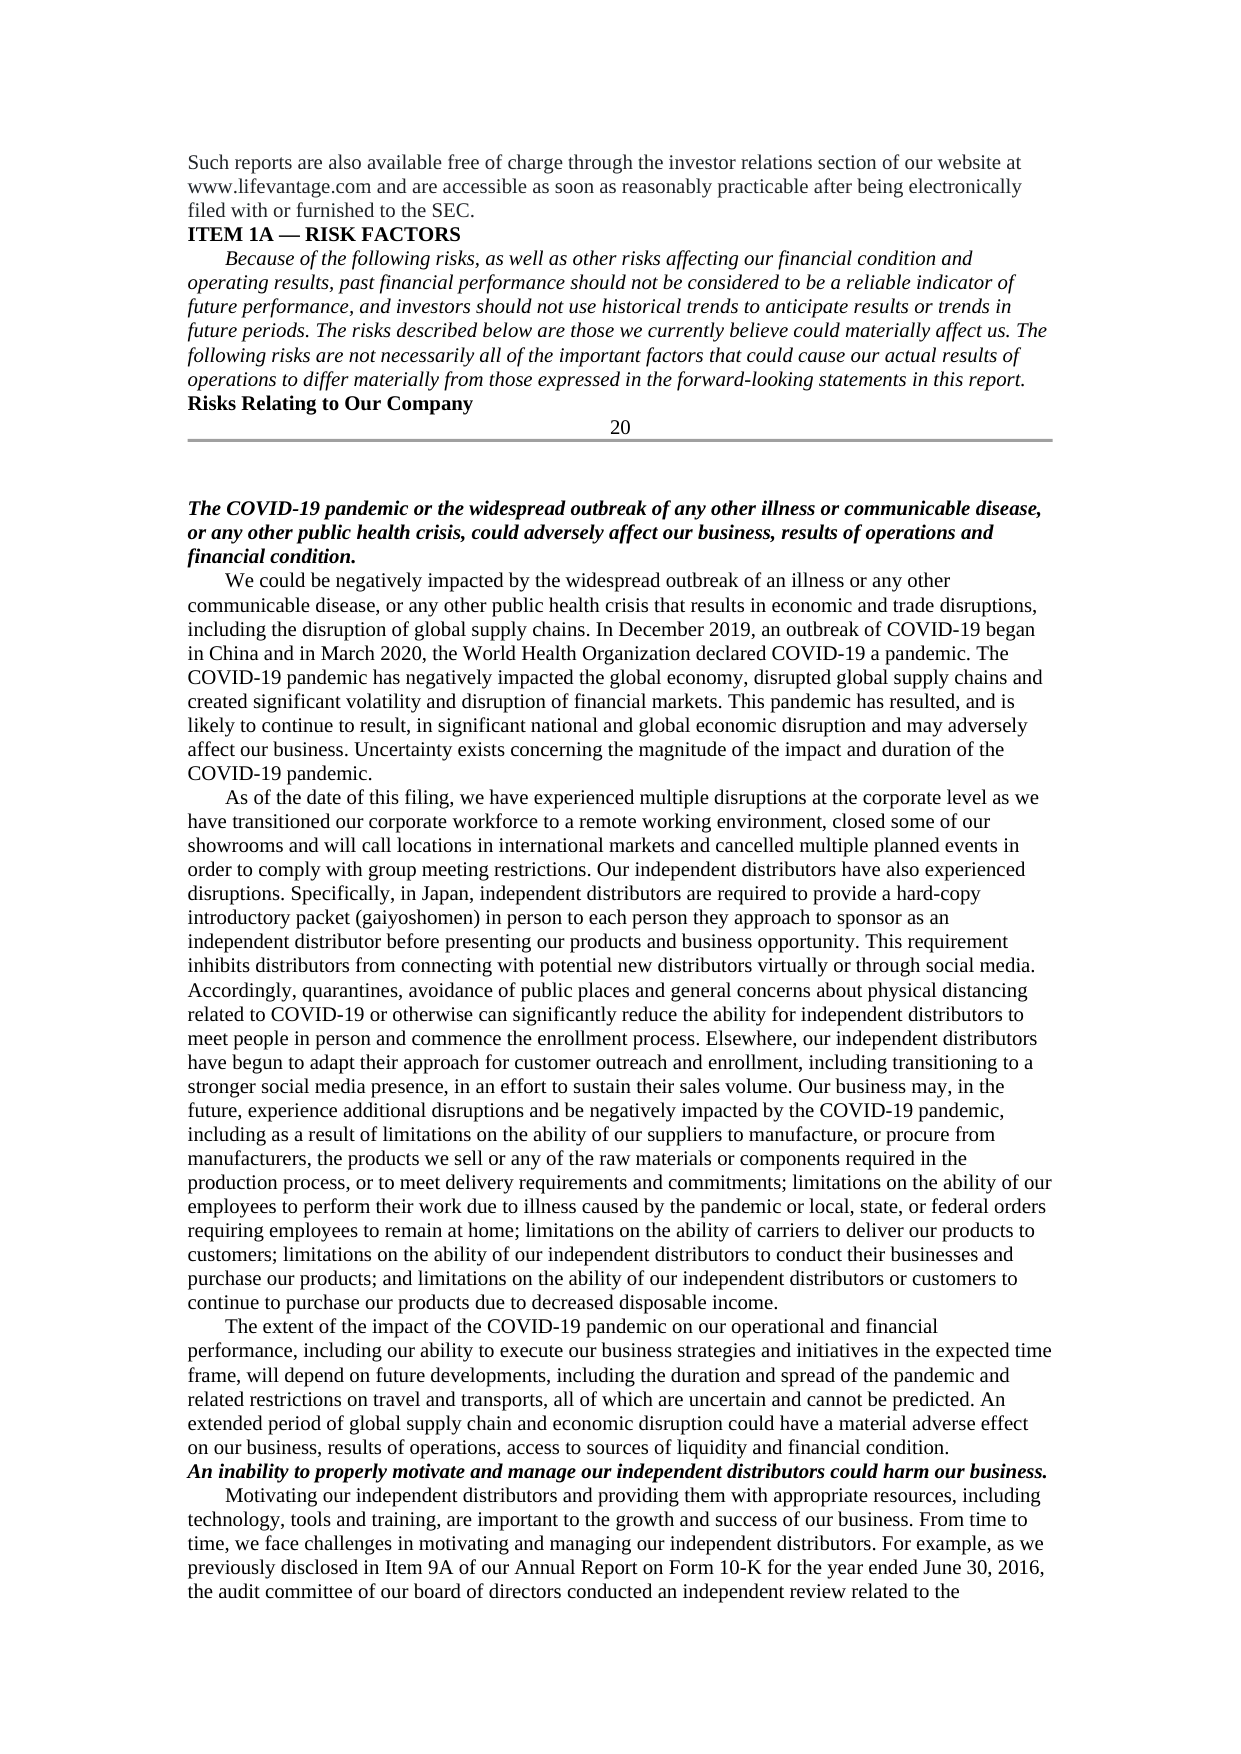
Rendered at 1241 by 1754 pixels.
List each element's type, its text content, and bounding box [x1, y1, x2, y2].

text Because of the following risks, as well as other risks affecting our financial condition and operating results, past financial performance should not be considered to be a reliable indicator of future performance, and investors should not use historical trends to anticipate results or trends in future periods. The risks described below are those we currently believe could materially affect us. The following risks are not necessarily all of the important factors that could cause our actual results of operations to differ materially from those expressed in the forward-looking statements in this report. [187, 246, 1053, 391]
text An inability to properly motivate and manage our independent distributors could harm our business. [187, 1459, 1053, 1483]
text The extent of the impact of the COVID-19 pandemic on our operational and financial performance, including our ability to execute our business strategies and initiatives in the expected time frame, will depend on future developments, including the duration and spread of the pandemic and related restrictions on travel and transports, all of which are uncertain and cannot be predicted. An extended period of global supply chain and economic disruption could have a material adverse effect on our business, results of operations, access to sources of liquidity and financial condition. [187, 1314, 1053, 1459]
text Risks Relating to Our Company [187, 391, 1053, 415]
text The COVID-19 pandemic or the widespread outbreak of any other illness or communicable disease, or any other public health crisis, could adversely affect our business, results of operations and financial condition. [187, 496, 1053, 568]
text 20 [187, 415, 1053, 438]
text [187, 1483, 1053, 1603]
text As of the date of this filing, we have experienced multiple disruptions at the corporate level as we have transitioned our corporate workforce to a remote working environment, closed some of our showrooms and will call locations in international markets and cancelled multiple planned events in order to comply with group meeting restrictions. Our independent distributors have also experienced disruptions. Specifically, in Japan, independent distributors are required to provide a hard-copy introductory packet (gaiyoshomen) in person to each person they approach to sponsor as an independent distributor before presenting our products and business opportunity. This requirement inhibits distributors from connecting with potential new distributors virtually or through social media. Accordingly, quarantines, avoidance of public places and general concerns about physical distancing related to COVID-19 or otherwise can significantly reduce the ability for independent distributors to meet people in person and commence the enrollment process. Elsewhere, our independent distributors have begun to adapt their approach for customer outreach and enrollment, including transitioning to a stronger social media presence, in an effort to sustain their sales volume. Our business may, in the future, experience additional disruptions and be negatively impacted by the COVID-19 pandemic, including as a result of limitations on the ability of our suppliers to manufacture, or procure from manufacturers, the products we sell or any of the raw materials or components required in the production process, or to meet delivery requirements and commitments; limitations on the ability of our employees to perform their work due to illness caused by the pandemic or local, state, or federal orders requiring employees to remain at home; limitations on the ability of carriers to deliver our products to customers; limitations on the ability of our independent distributors to conduct their businesses and purchase our products; and limitations on the ability of our independent distributors or customers to continue to purchase our products due to decreased disposable income. [187, 785, 1053, 1314]
text ITEM 1A — RISK FACTORS [187, 222, 1053, 246]
text We could be negatively impacted by the widespread outbreak of an illness or any other communicable disease, or any other public health crisis that results in economic and trade disruptions, including the disruption of global supply chains. In December 2019, an outbreak of COVID-19 began in China and in March 2020, the World Health Organization declared COVID-19 a pandemic. The COVID-19 pandemic has negatively impacted the global economy, disrupted global supply chains and created significant volatility and disruption of financial markets. This pandemic has resulted, and is likely to continue to result, in significant national and global economic disruption and may adversely affect our business. Uncertainty exists concerning the magnitude of the impact and duration of the COVID-19 pandemic. [187, 568, 1053, 785]
